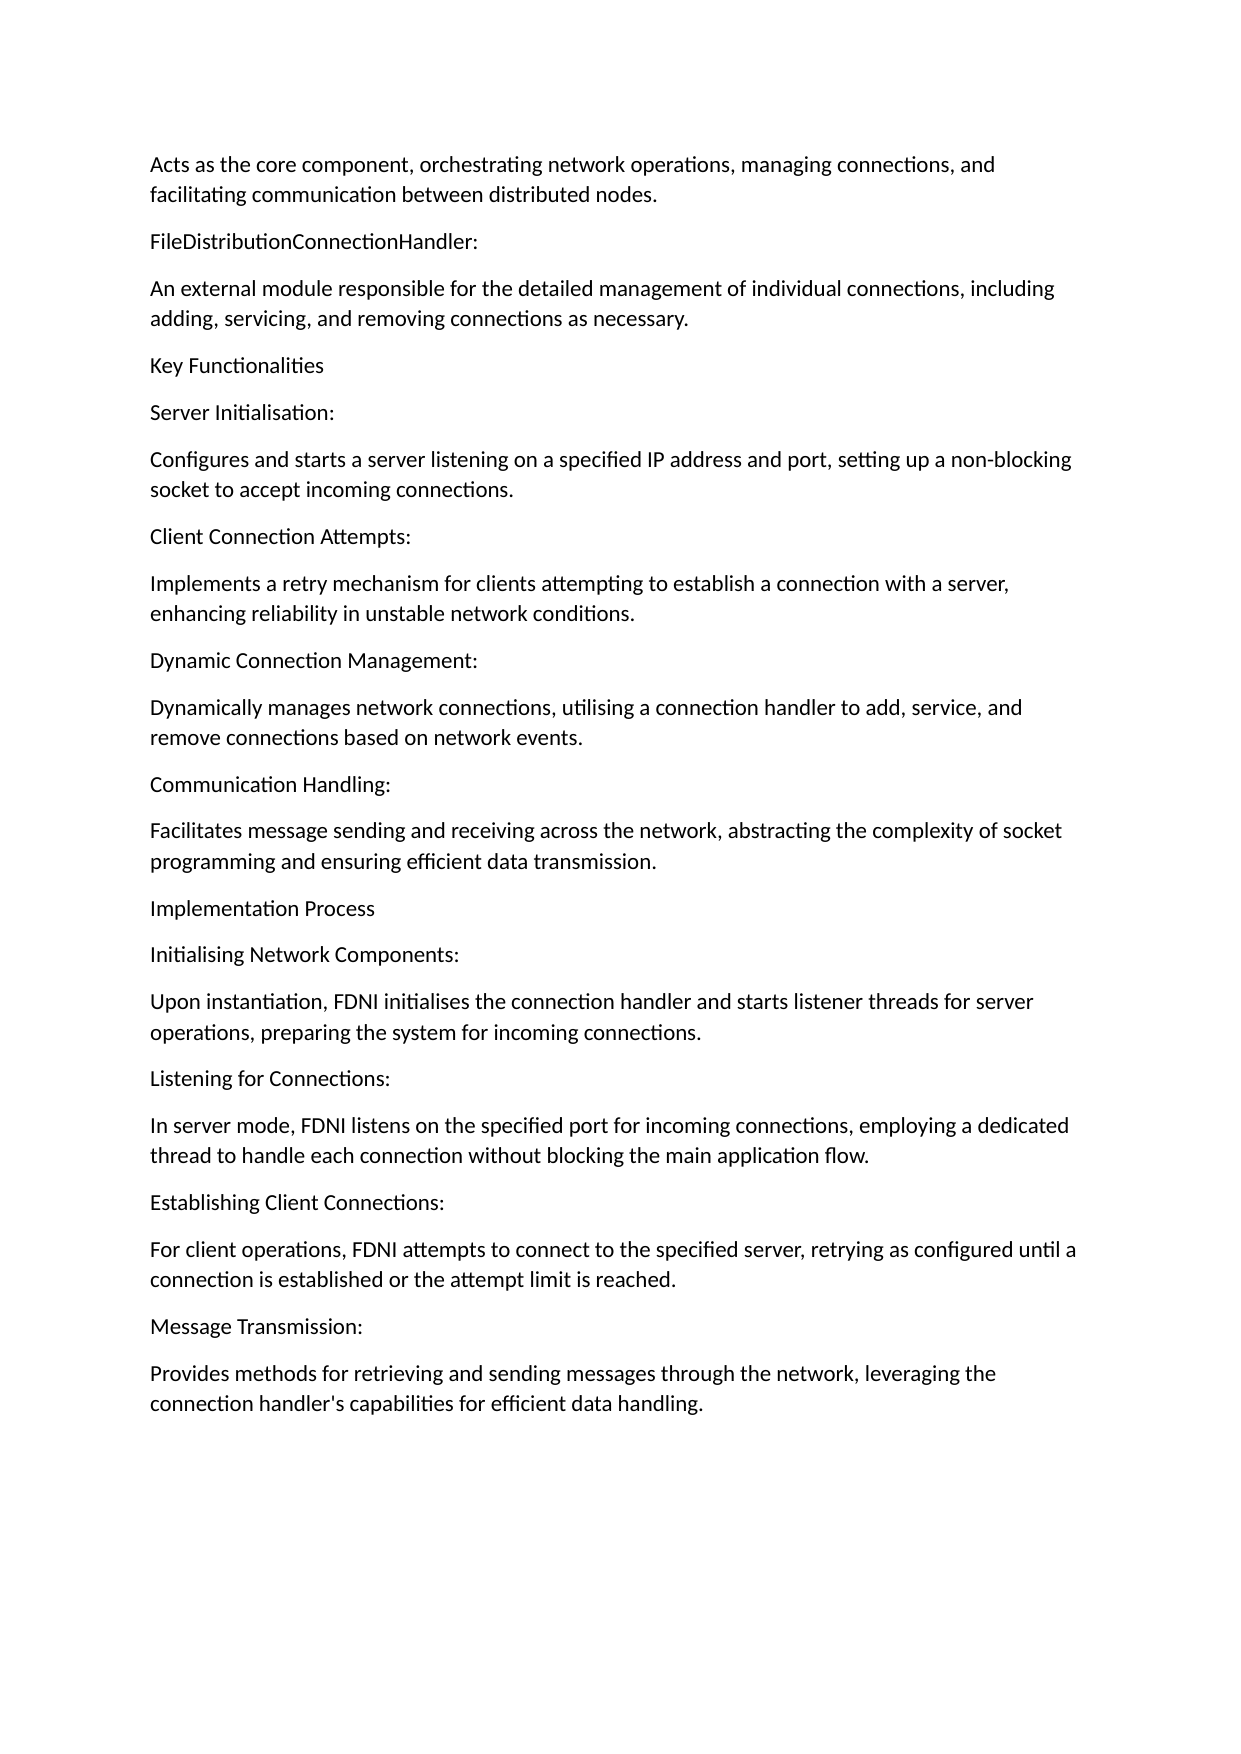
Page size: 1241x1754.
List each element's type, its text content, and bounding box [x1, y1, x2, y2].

text Message Transmission: [150, 1312, 1090, 1341]
text Dynamically manages network connections, utilising a connection handler to add, service, and remove connections based on network events. [150, 693, 1090, 751]
text Communication Handling: [150, 770, 1090, 798]
text Configures and starts a server listening on a specified IP address and port, setting up a non-blocking socket to accept incoming connections. [150, 445, 1090, 503]
text Client Connection Attempts: [150, 522, 1090, 550]
text Establishing Client Connections: [150, 1188, 1090, 1217]
text Key Functionalities [150, 351, 1090, 379]
text For client operations, FDNI attempts to connect to the specified server, retrying as configured until a connection is established or the attempt limit is reached. [150, 1235, 1090, 1294]
text Initialising Network Components: [150, 941, 1090, 969]
text Listening for Connections: [150, 1064, 1090, 1093]
text Acts as the core component, orchestrating network operations, managing connections, and facilitating communication between distributed nodes. [150, 150, 1090, 208]
text Implementation Process [150, 894, 1090, 922]
text Upon instantiation, FDNI initialises the connection handler and starts listener threads for server operations, preparing the system for incoming connections. [150, 987, 1090, 1046]
text An external module responsible for the detailed management of individual connections, including adding, servicing, and removing connections as necessary. [150, 274, 1090, 332]
text Dynamic Connection Management: [150, 646, 1090, 674]
text Server Initialisation: [150, 398, 1090, 426]
text Provides methods for retrieving and sending messages through the network, leveraging the connection handler's capabilities for efficient data handling. [150, 1359, 1090, 1418]
text Facilitates message sending and receiving across the network, abstracting the complexity of socket programming and ensuring efficient data transmission. [150, 817, 1090, 875]
text In server mode, FDNI listens on the specified port for incoming connections, employing a dedicated thread to handle each connection without blocking the main application flow. [150, 1111, 1090, 1170]
text FileDistributionConnectionHandler: [150, 227, 1090, 255]
text Implements a retry mechanism for clients attempting to establish a connection with a server, enhancing reliability in unstable network conditions. [150, 569, 1090, 627]
